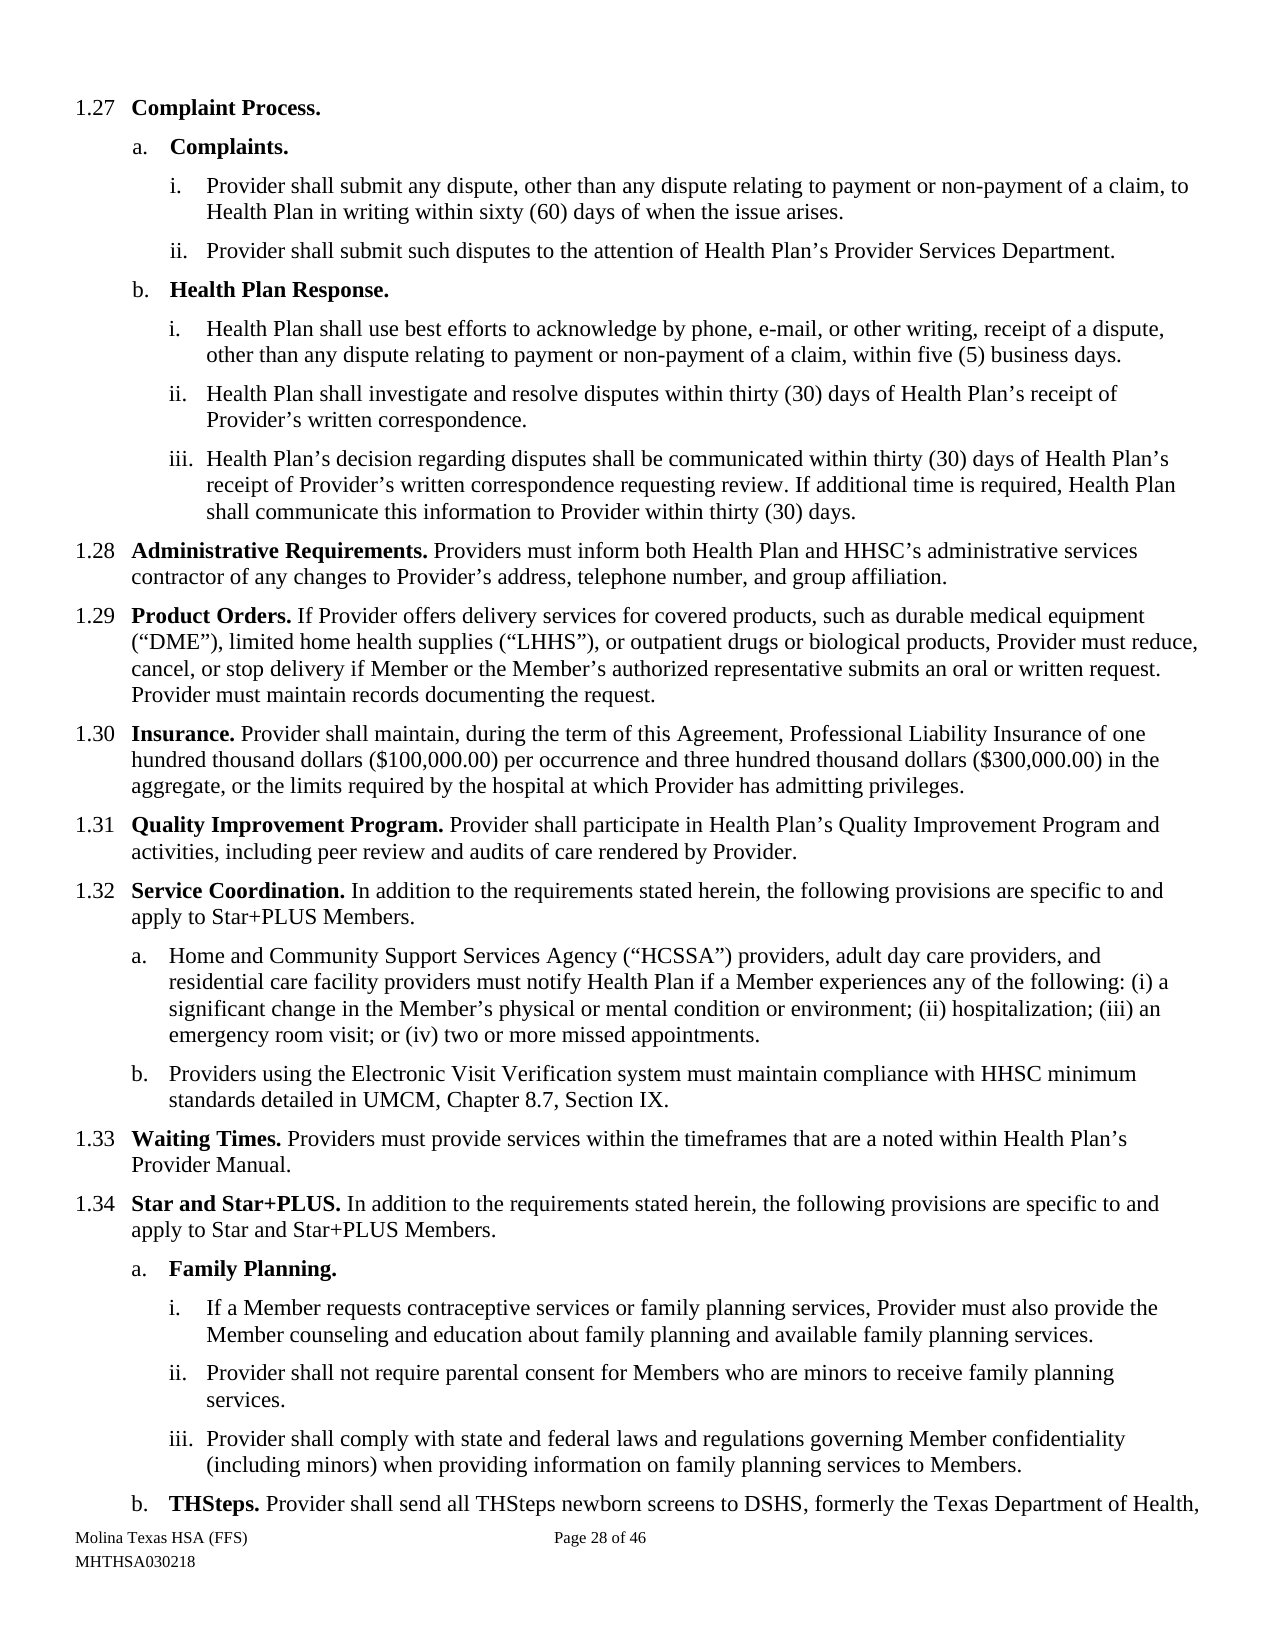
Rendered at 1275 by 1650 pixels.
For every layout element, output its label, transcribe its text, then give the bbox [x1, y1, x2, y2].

list Provider shall not require parental consent for Members who are minors to receive family planning services. [169, 1359, 1200, 1412]
list Star and Star+PLUS. In addition to the requirements stated herein, the following provisions are specific to and apply to Star and Star+PLUS Members. [75, 1190, 1200, 1243]
list Health Plan shall investigate and resolve disputes within thirty (30) days of Health Plan’s receipt of Provider’s written correspondence. [169, 380, 1200, 433]
list Health Plan Response. [132, 276, 1200, 302]
list Service Coordination. In addition to the requirements stated herein, the following provisions are specific to and apply to Star+PLUS Members. [75, 877, 1200, 929]
list Provider shall submit any dispute, other than any dispute relating to payment or non-payment of a claim, to Health Plan in writing within sixty (60) days of when the issue arises. [169, 172, 1200, 224]
list Administrative Requirements. Providers must inform both Health Plan and HHSC’s administrative services contractor of any changes to Provider’s address, telephone number, and group affiliation. [75, 537, 1200, 589]
list Health Plan shall use best efforts to acknowledge by phone, e-mail, or other writing, receipt of a dispute, other than any dispute relating to payment or non-payment of a claim, within five (5) business days. [169, 315, 1200, 367]
list Complaints. [132, 133, 1200, 159]
list Complaint Process. [75, 94, 1200, 121]
list If a Member requests contraceptive services or family planning services, Provider must also provide the Member counseling and education about family planning and available family planning services. [169, 1294, 1200, 1347]
list Provider shall comply with state and federal laws and regulations governing Member confidentiality (including minors) when providing information on family planning services to Members. [169, 1425, 1200, 1477]
list Family Planning. [131, 1255, 1200, 1282]
list Quality Improvement Program. Provider shall participate in Health Plan’s Quality Improvement Program and activities, including peer review and audits of care rendered by Provider. [75, 811, 1200, 864]
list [131, 1490, 1200, 1516]
list Provider shall submit such disputes to the attention of Health Plan’s Provider Services Department. [169, 237, 1200, 263]
list Insurance. Provider shall maintain, during the term of this Agreement, Professional Liability Insurance of one hundred thousand dollars ($100,000.00) per occurrence and three hundred thousand dollars ($300,000.00) in the aggregate, or the limits required by the hospital at which Provider has admitting privileges. [75, 720, 1200, 799]
list Health Plan’s decision regarding disputes shall be communicated within thirty (30) days of Health Plan’s receipt of Provider’s written correspondence requesting review. If additional time is required, Health Plan shall communicate this information to Provider within thirty (30) days. [169, 445, 1200, 524]
list Waiting Times. Providers must provide services within the timeframes that are a noted within Health Plan’s Provider Manual. [75, 1125, 1200, 1178]
list Home and Community Support Services Agency (“HCSSA”) providers, adult day care providers, and residential care facility providers must notify Health Plan if a Member experiences any of the following: (i) a significant change in the Member’s physical or mental condition or environment; (ii) hospitalization; (iii) an emergency room visit; or (iv) two or more missed appointments. [131, 942, 1200, 1047]
list Product Orders. If Provider offers delivery services for covered products, such as durable medical equipment (“DME”), limited home health supplies (“LHHS”), or outpatient drugs or biological products, Provider must reduce, cancel, or stop delivery if Member or the Member’s authorized representative submits an oral or written request. Provider must maintain records documenting the request. [75, 602, 1200, 707]
list Providers using the Electronic Visit Verification system must maintain compliance with HHSC minimum standards detailed in UMCM, Chapter 8.7, Section IX. [131, 1060, 1200, 1112]
